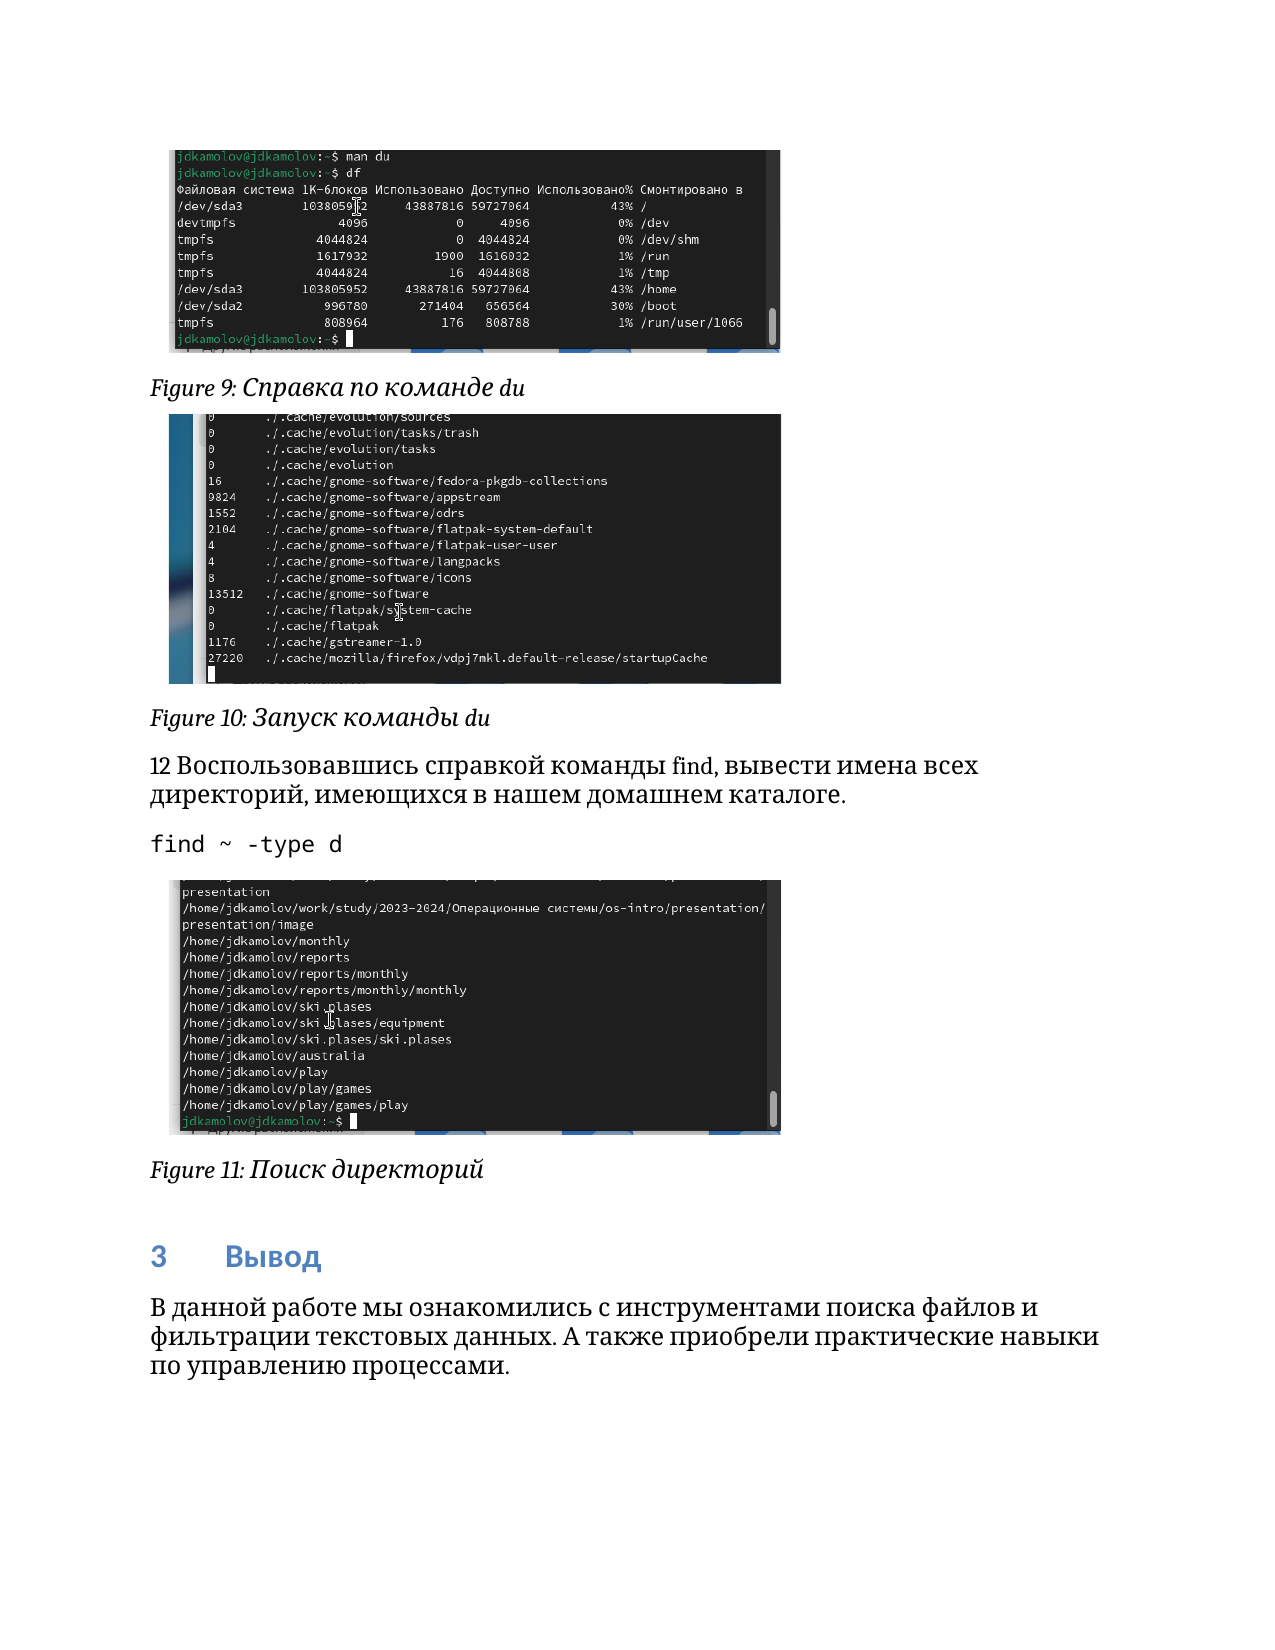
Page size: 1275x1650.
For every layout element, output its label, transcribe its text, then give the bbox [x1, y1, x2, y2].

picture [168, 414, 782, 684]
text Figure 11: Поиск директорий [150, 1156, 1125, 1184]
text 12 Воспользовавшись справкой команды find, вывести имена всех директорий, имеющихся в нашем домашнем каталоге. [150, 752, 1125, 809]
text В данной работе мы ознакомились с инструментами поиска файлов и фильтрации текстовых данных. А также приобрели практические навыки по управлению процессами. [150, 1294, 1125, 1380]
picture [168, 880, 782, 1135]
text find ~ -type d [150, 828, 1125, 859]
picture [168, 150, 782, 353]
subtitle 3 Вывод [150, 1234, 1125, 1275]
text Figure 9: Справка по команде du [150, 373, 1125, 402]
text Figure 10: Запуск команды du [150, 704, 1125, 733]
